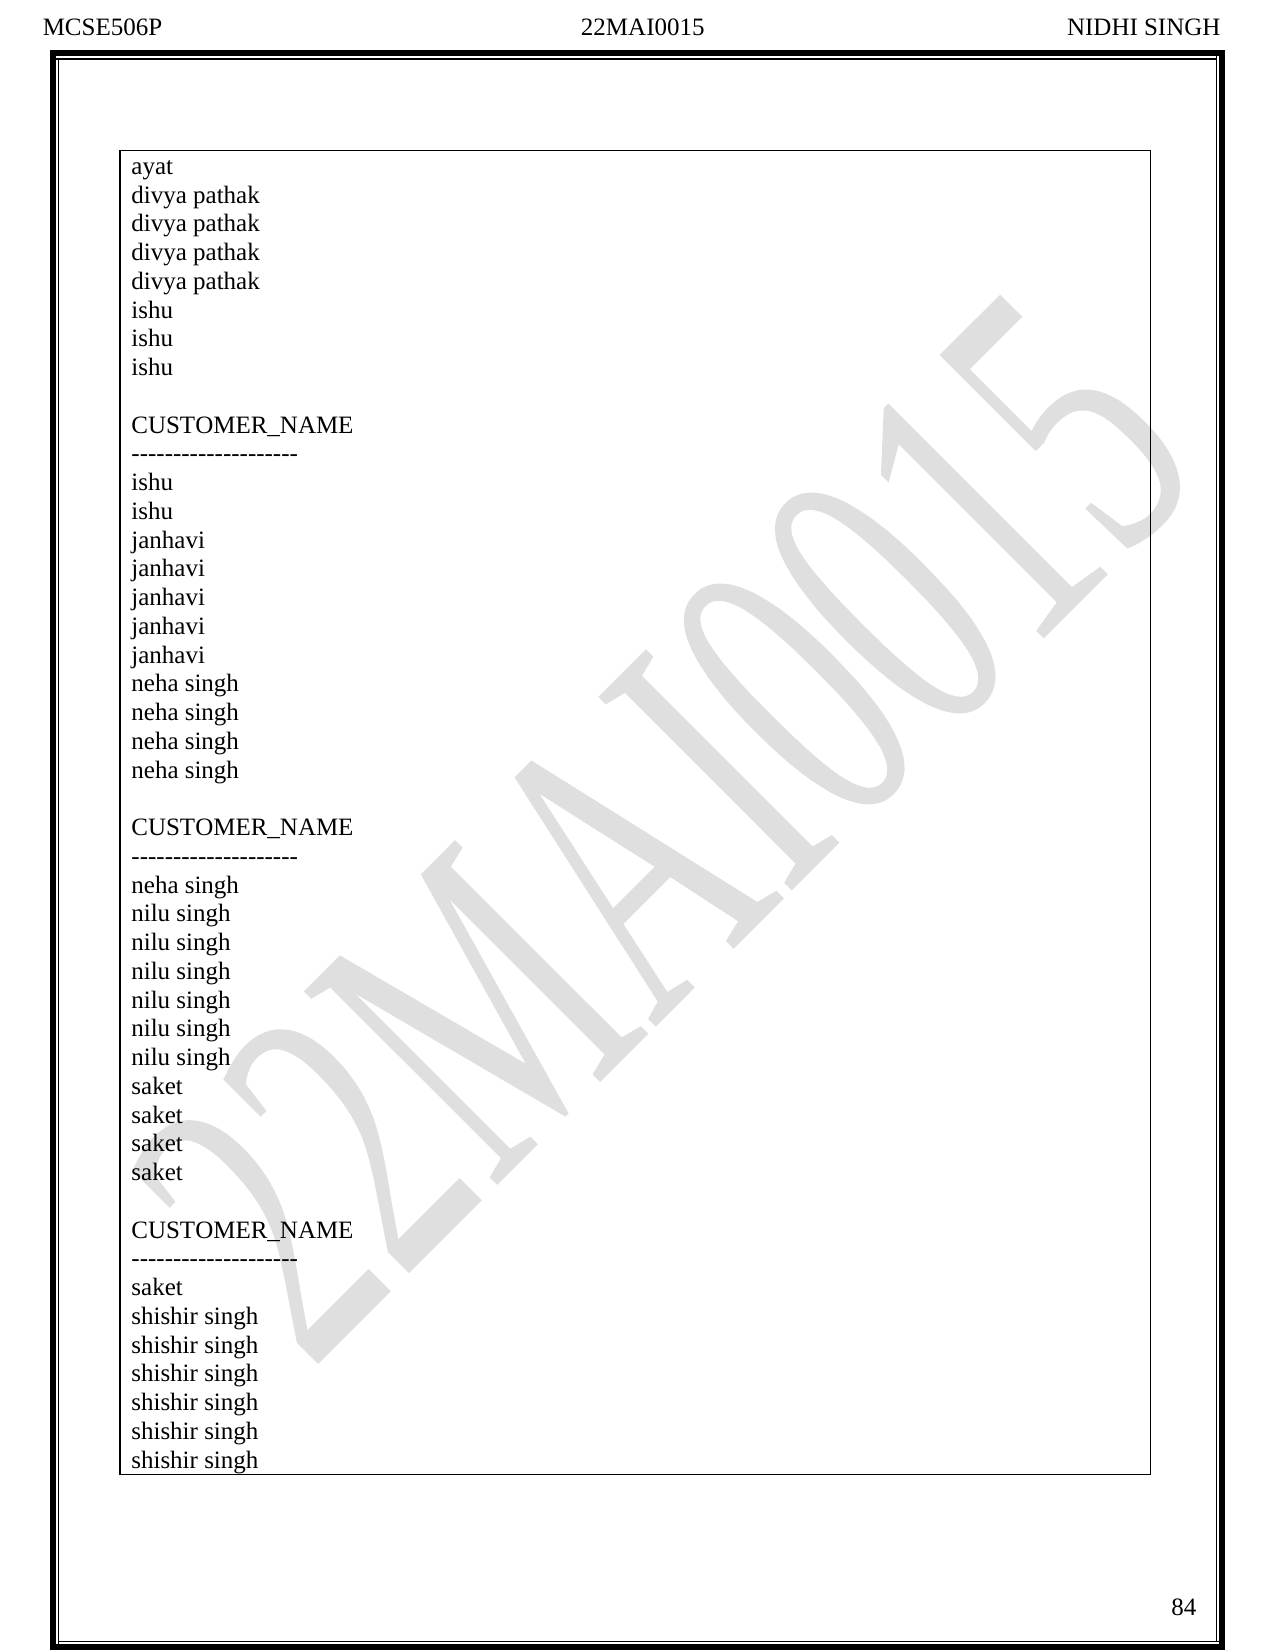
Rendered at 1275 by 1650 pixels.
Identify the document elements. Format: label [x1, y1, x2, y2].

table_header [121, 151, 1150, 1473]
